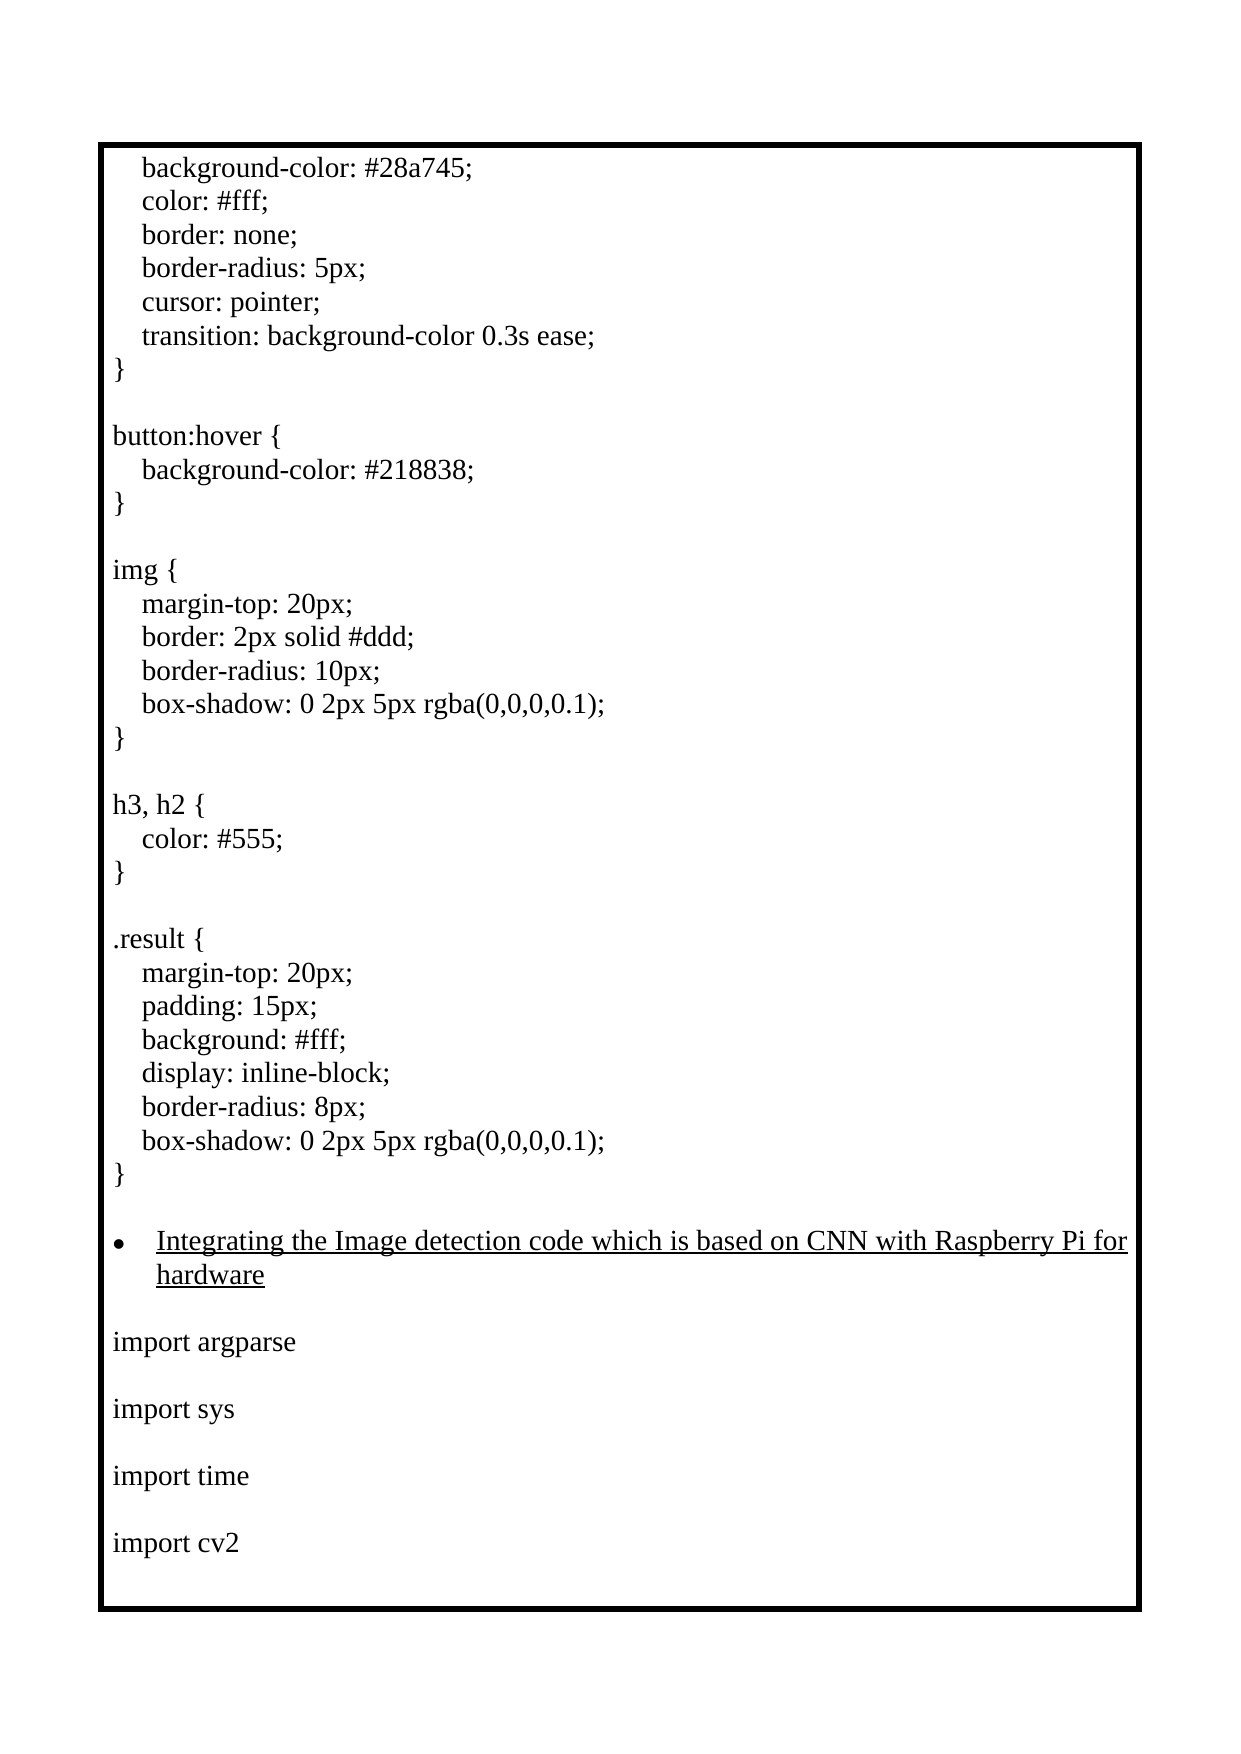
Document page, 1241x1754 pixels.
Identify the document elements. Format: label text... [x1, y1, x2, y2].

list background-color: #218838; [112, 452, 1128, 485]
list background: #fff; [112, 1022, 1128, 1056]
list .result { [112, 921, 1128, 955]
list } [112, 485, 1128, 519]
list import cv2 [112, 1525, 1128, 1559]
list h3, h2 { [112, 787, 1128, 821]
list cursor: pointer; [112, 284, 1128, 318]
list display: inline-block; [112, 1056, 1128, 1089]
list color: #fff; [112, 183, 1128, 217]
list border: none; [112, 217, 1128, 251]
list background-color: #28a745; [112, 150, 1128, 183]
list import sys [112, 1391, 1128, 1424]
list border-radius: 10px; [112, 653, 1128, 687]
list Integrating the Image detection code which is based on CNN with Raspberry Pi for hardware [112, 1223, 1128, 1290]
list } [112, 351, 1128, 385]
list padding: 15px; [112, 988, 1128, 1022]
list img { [112, 552, 1128, 586]
list } [112, 720, 1128, 754]
list margin-top: 20px; [112, 955, 1128, 988]
list import argparse [112, 1324, 1128, 1357]
list border: 2px solid #ddd; [112, 619, 1128, 653]
list box-shadow: 0 2px 5px rgba(0,0,0,0.1); [112, 1123, 1128, 1156]
list button:hover { [112, 418, 1128, 452]
list } [112, 854, 1128, 888]
list transition: background-color 0.3s ease; [112, 318, 1128, 351]
list } [112, 1156, 1128, 1190]
list import time [112, 1458, 1128, 1492]
list color: #555; [112, 821, 1128, 854]
list margin-top: 20px; [112, 586, 1128, 619]
list border-radius: 8px; [112, 1089, 1128, 1123]
list border-radius: 5px; [112, 251, 1128, 284]
list box-shadow: 0 2px 5px rgba(0,0,0,0.1); [112, 687, 1128, 720]
